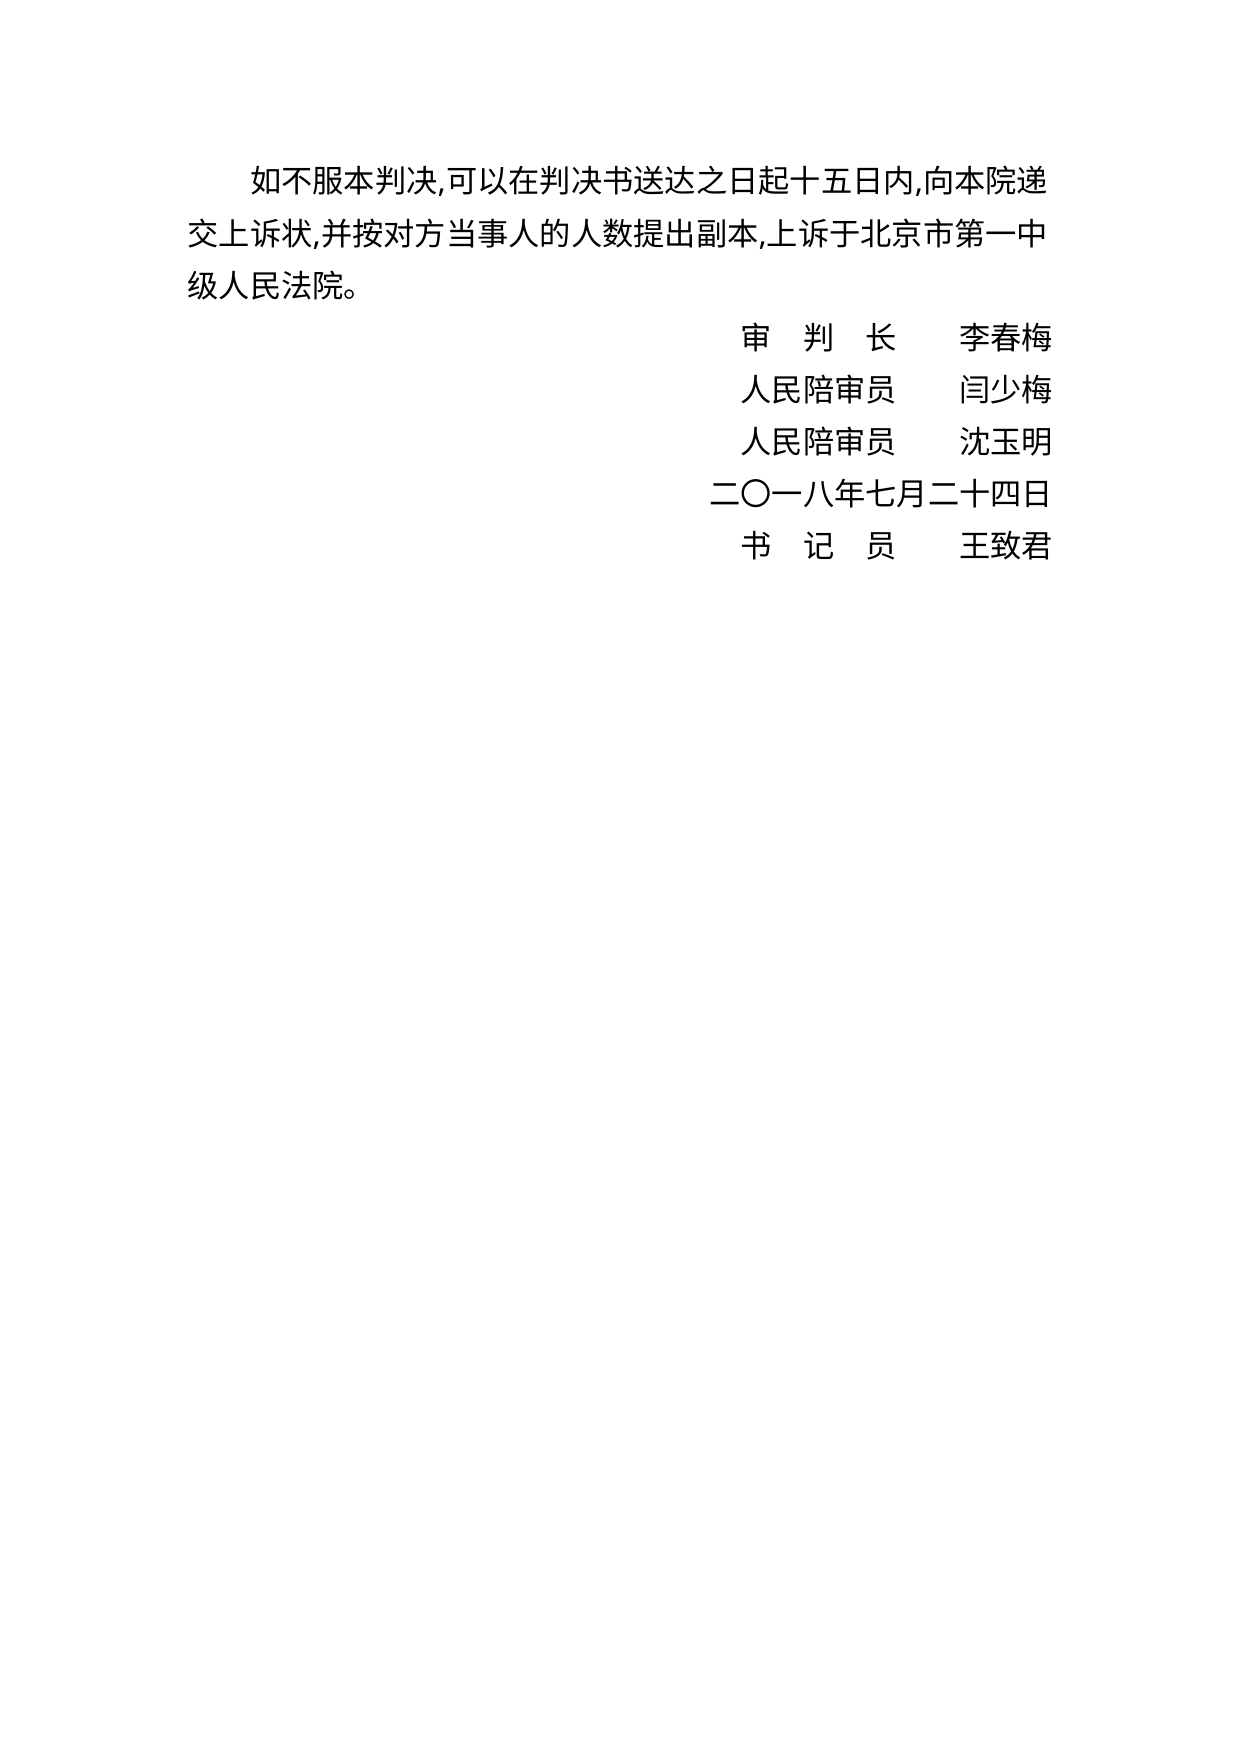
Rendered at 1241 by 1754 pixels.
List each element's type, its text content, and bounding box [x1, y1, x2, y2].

text 人民陪审员 闫少梅 [187, 358, 1053, 410]
text 人民陪审员 沈玉明 [187, 410, 1053, 462]
text 书 记 员 王致君 [187, 514, 1053, 567]
text 如不服本判决,可以在判决书送达之日起十五日内,向本院递交上诉状,并按对方当事人的人数提出副本,上诉于北京市第一中级人民法院。 [187, 150, 1053, 306]
text 审 判 长 李春梅 [187, 306, 1053, 358]
text 二〇一八年七月二十四日 [187, 462, 1053, 514]
